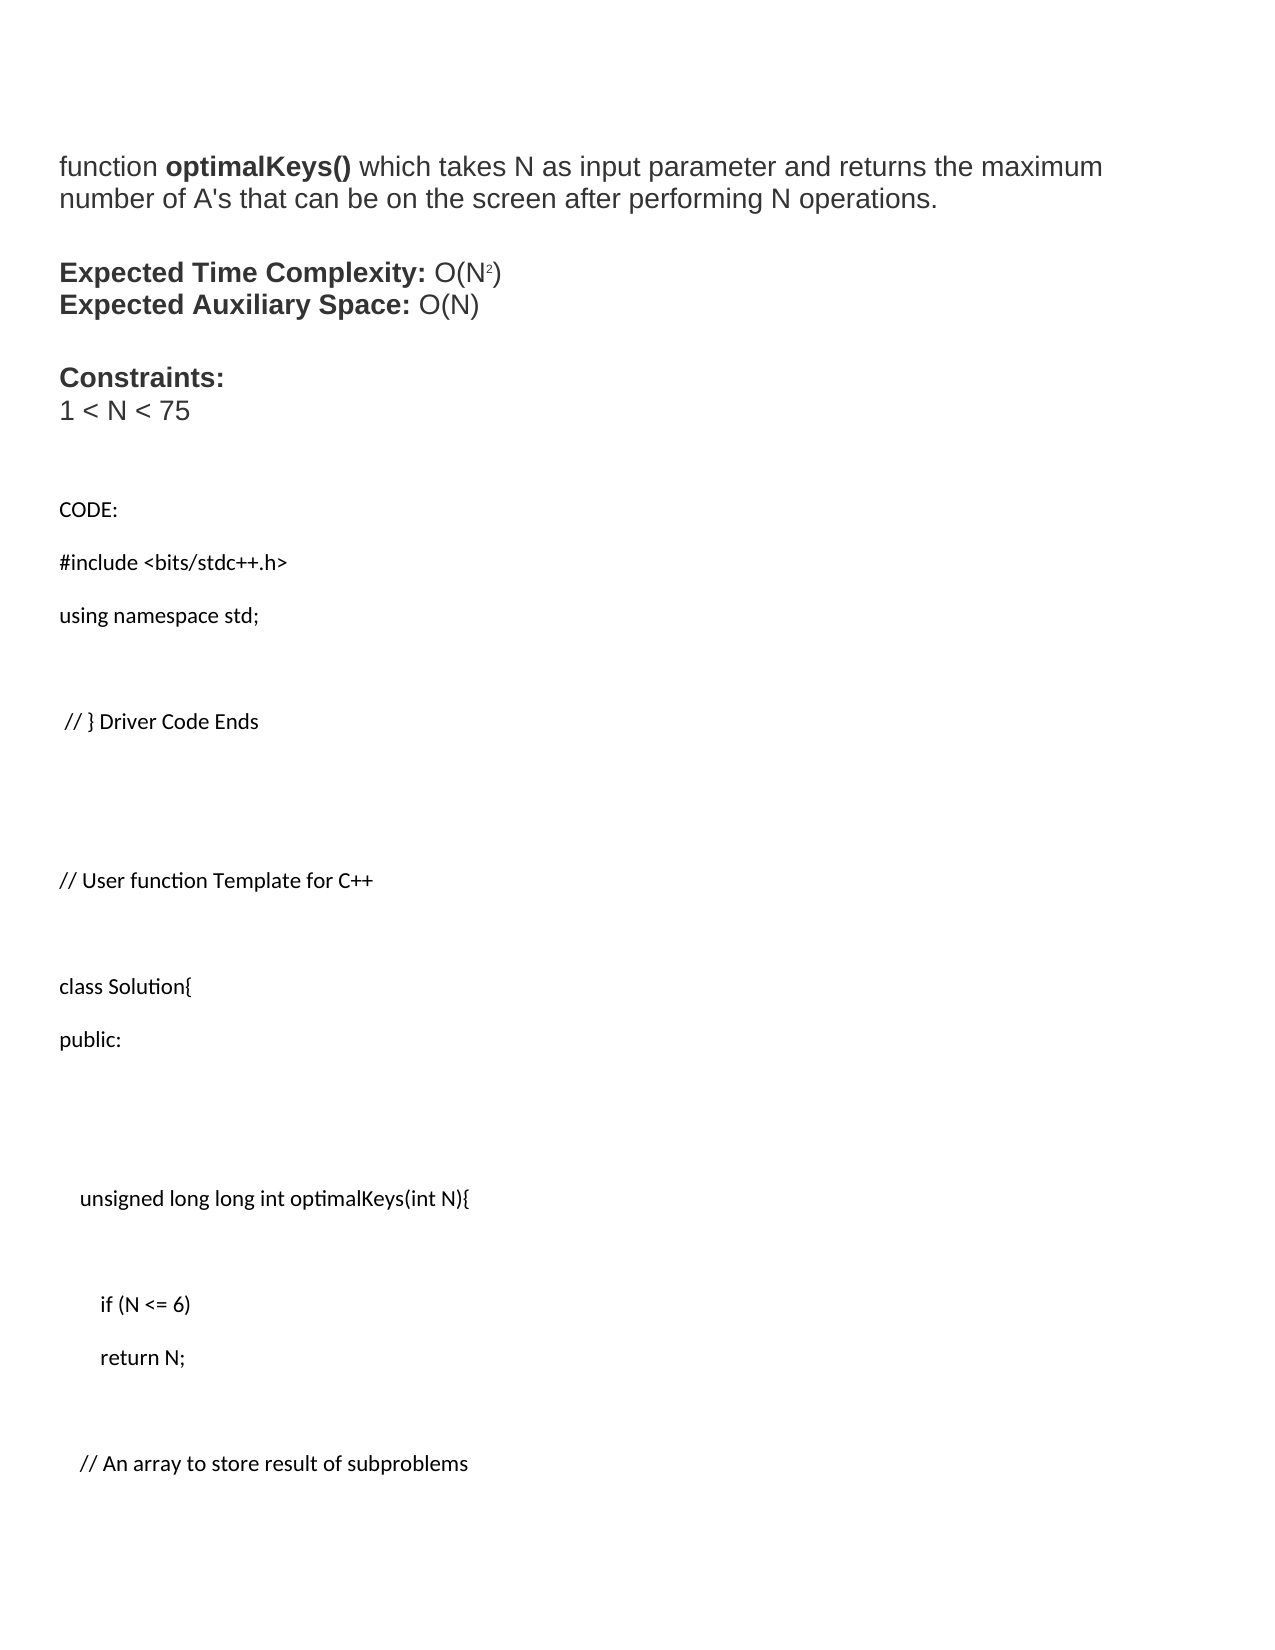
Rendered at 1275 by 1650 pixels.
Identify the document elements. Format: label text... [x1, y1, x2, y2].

text Constraints: 1 < N < 75 [59, 336, 1125, 426]
text if (N <= 6) [59, 1290, 1226, 1318]
text return N; [59, 1343, 1226, 1371]
text CODE: [59, 495, 1226, 523]
text #include <bits/stdc++.h> [59, 548, 1226, 576]
text // } Driver Code Ends [59, 707, 1226, 735]
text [59, 150, 1125, 215]
text // User function Template for C++ [59, 866, 1226, 894]
text public: [59, 1025, 1226, 1053]
text unsigned long long int optimalKeys(int N){ [59, 1184, 1226, 1212]
text class Solution{ [59, 972, 1226, 1000]
text // An array to store result of subproblems [59, 1449, 1226, 1477]
text Expected Time Complexity: O(N2) Expected Auxiliary Space: O(N) [59, 230, 1125, 320]
text using namespace std; [59, 601, 1226, 629]
